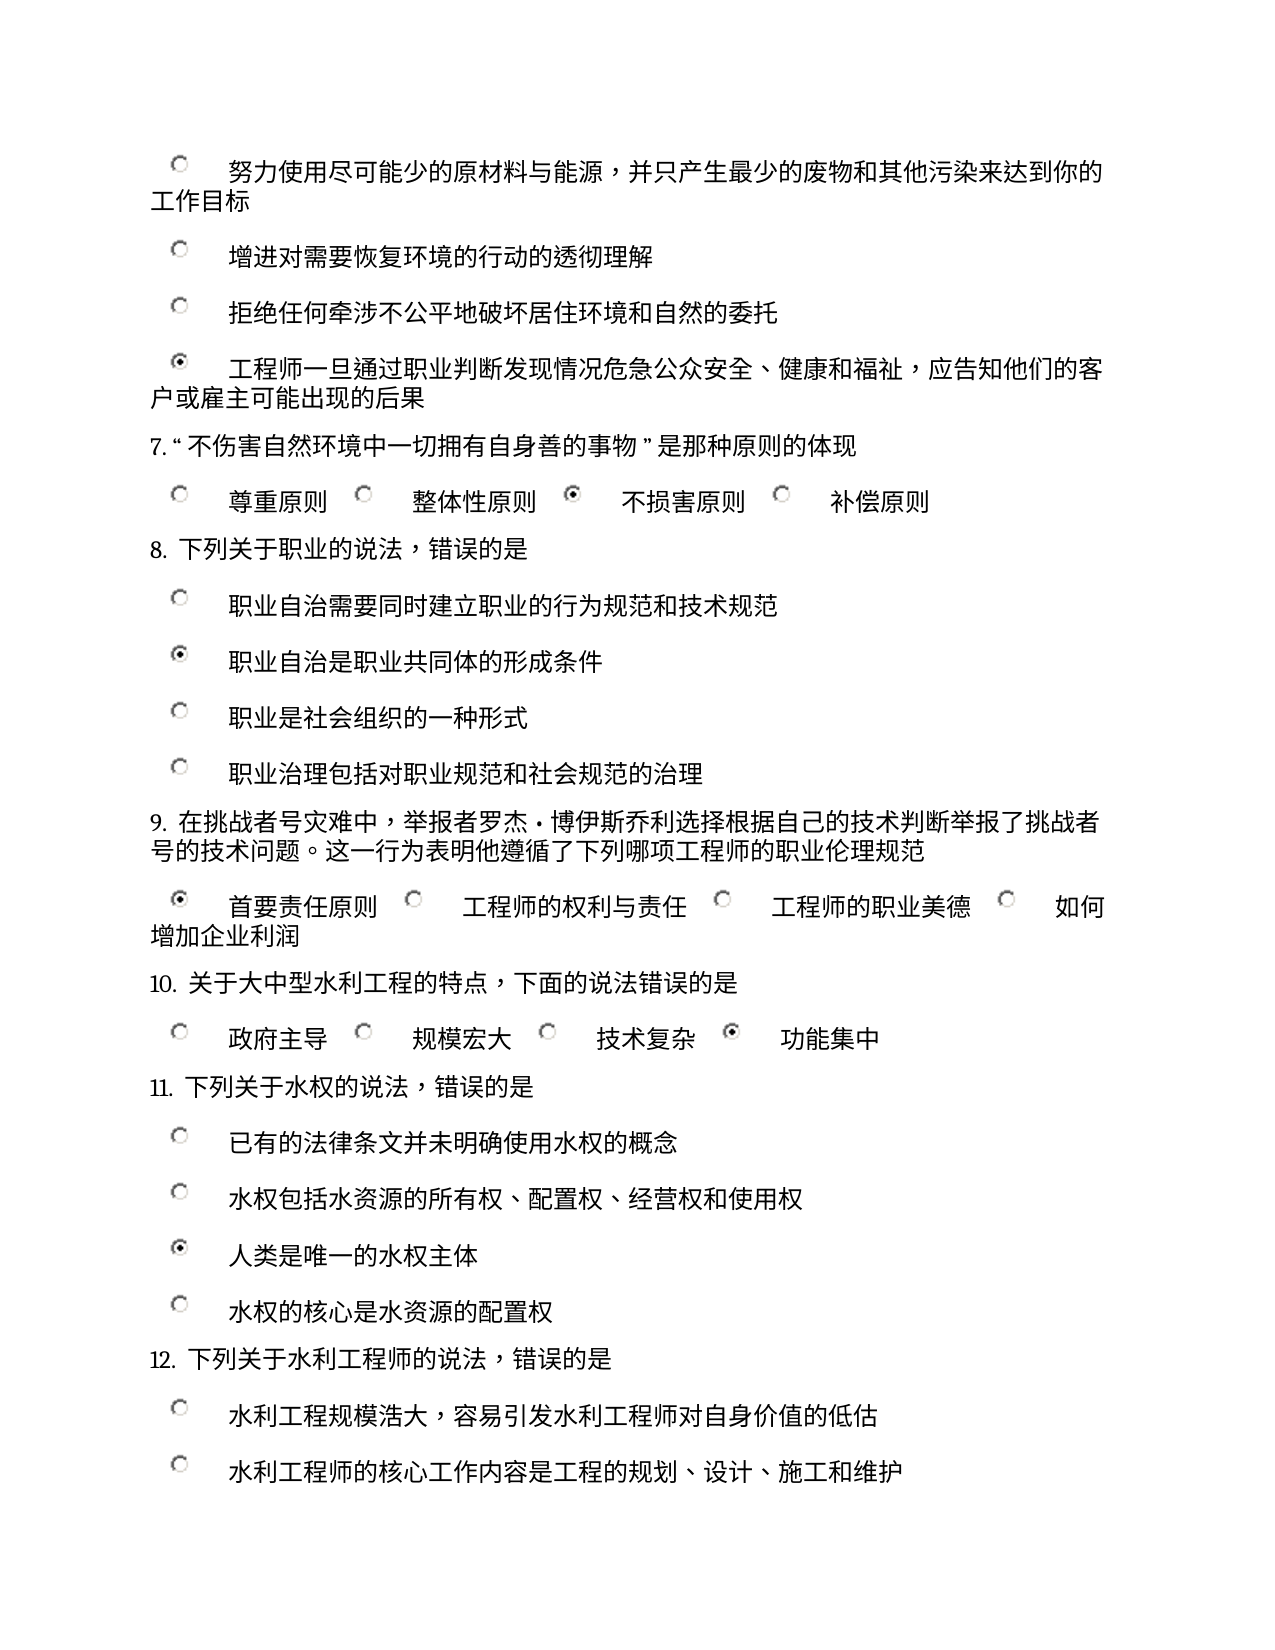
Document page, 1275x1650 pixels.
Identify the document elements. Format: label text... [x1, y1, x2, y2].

picture [168, 885, 210, 917]
text 12. 下列关于水利工程师的说法，错误的是 [150, 1346, 1125, 1375]
text 职业自治需要同时建立职业的行为规范和技术规范 [150, 584, 1125, 621]
picture [168, 235, 210, 267]
text 职业是社会组织的一种形式 [150, 696, 1125, 734]
text 10. 关于大中型水利工程的特点，下面的说法错误的是 [150, 970, 1125, 999]
text 努力使用尽可能少的原材料与能源，并只产生最少的废物和其他污染来达到你的工作目标 [150, 150, 1125, 216]
picture [168, 583, 210, 615]
text 7. “ 不伤害自然环境中一切拥有自身善的事物 ” 是那种原则的体现 [150, 432, 1125, 461]
picture [168, 1017, 210, 1049]
text 拒绝任何牵涉不公平地破坏居住环境和自然的委托 [150, 291, 1125, 329]
text 9. 在挑战者号灾难中，举报者罗杰 • 博伊斯乔利选择根据自己的技术判断举报了挑战者号的技术问题。这一行为表明他遵循了下列哪项工程师的职业伦理规范 [150, 809, 1125, 866]
picture [536, 1017, 578, 1049]
text 尊重原则 整体性原则 不损害原则 补偿原则 [150, 480, 1125, 517]
picture [352, 1017, 394, 1049]
picture [995, 885, 1037, 917]
picture [168, 696, 210, 728]
picture [168, 1121, 210, 1153]
text 水权包括水资源的所有权、配置权、经营权和使用权 [150, 1177, 1125, 1215]
picture [402, 885, 444, 917]
picture [168, 1290, 210, 1322]
picture [168, 1233, 210, 1265]
picture [711, 885, 753, 917]
text 职业自治是职业共同体的形成条件 [150, 640, 1125, 677]
text 水利工程师的核心工作内容是工程的规划、设计、施工和维护 [150, 1450, 1125, 1487]
picture [720, 1017, 762, 1049]
picture [168, 480, 210, 512]
picture [561, 480, 603, 512]
text 职业治理包括对职业规范和社会规范的治理 [150, 752, 1125, 790]
picture [168, 347, 210, 379]
text 工程师一旦通过职业判断发现情况危急公众安全、健康和福祉，应告知他们的客户或雇主可能出现的后果 [150, 347, 1125, 414]
picture [168, 1177, 210, 1209]
picture [168, 1393, 210, 1425]
text 首要责任原则 工程师的权利与责任 工程师的职业美德 如何增加企业利润 [150, 885, 1125, 951]
picture [770, 480, 812, 512]
text 水利工程规模浩大，容易引发水利工程师对自身价值的低估 [150, 1394, 1125, 1431]
text 已有的法律条文并未明确使用水权的概念 [150, 1121, 1125, 1159]
text 增进对需要恢复环境的行动的透彻理解 [150, 235, 1125, 272]
picture [168, 150, 210, 182]
text 政府主导 规模宏大 技术复杂 功能集中 [150, 1017, 1125, 1055]
text 水权的核心是水资源的配置权 [150, 1290, 1125, 1327]
picture [168, 1450, 210, 1482]
picture [352, 480, 394, 512]
picture [168, 291, 210, 323]
text 11. 下列关于水权的说法，错误的是 [150, 1074, 1125, 1102]
text 8. 下列关于职业的说法，错误的是 [150, 536, 1125, 565]
picture [168, 752, 210, 784]
text 人类是唯一的水权主体 [150, 1234, 1125, 1271]
picture [168, 640, 210, 672]
